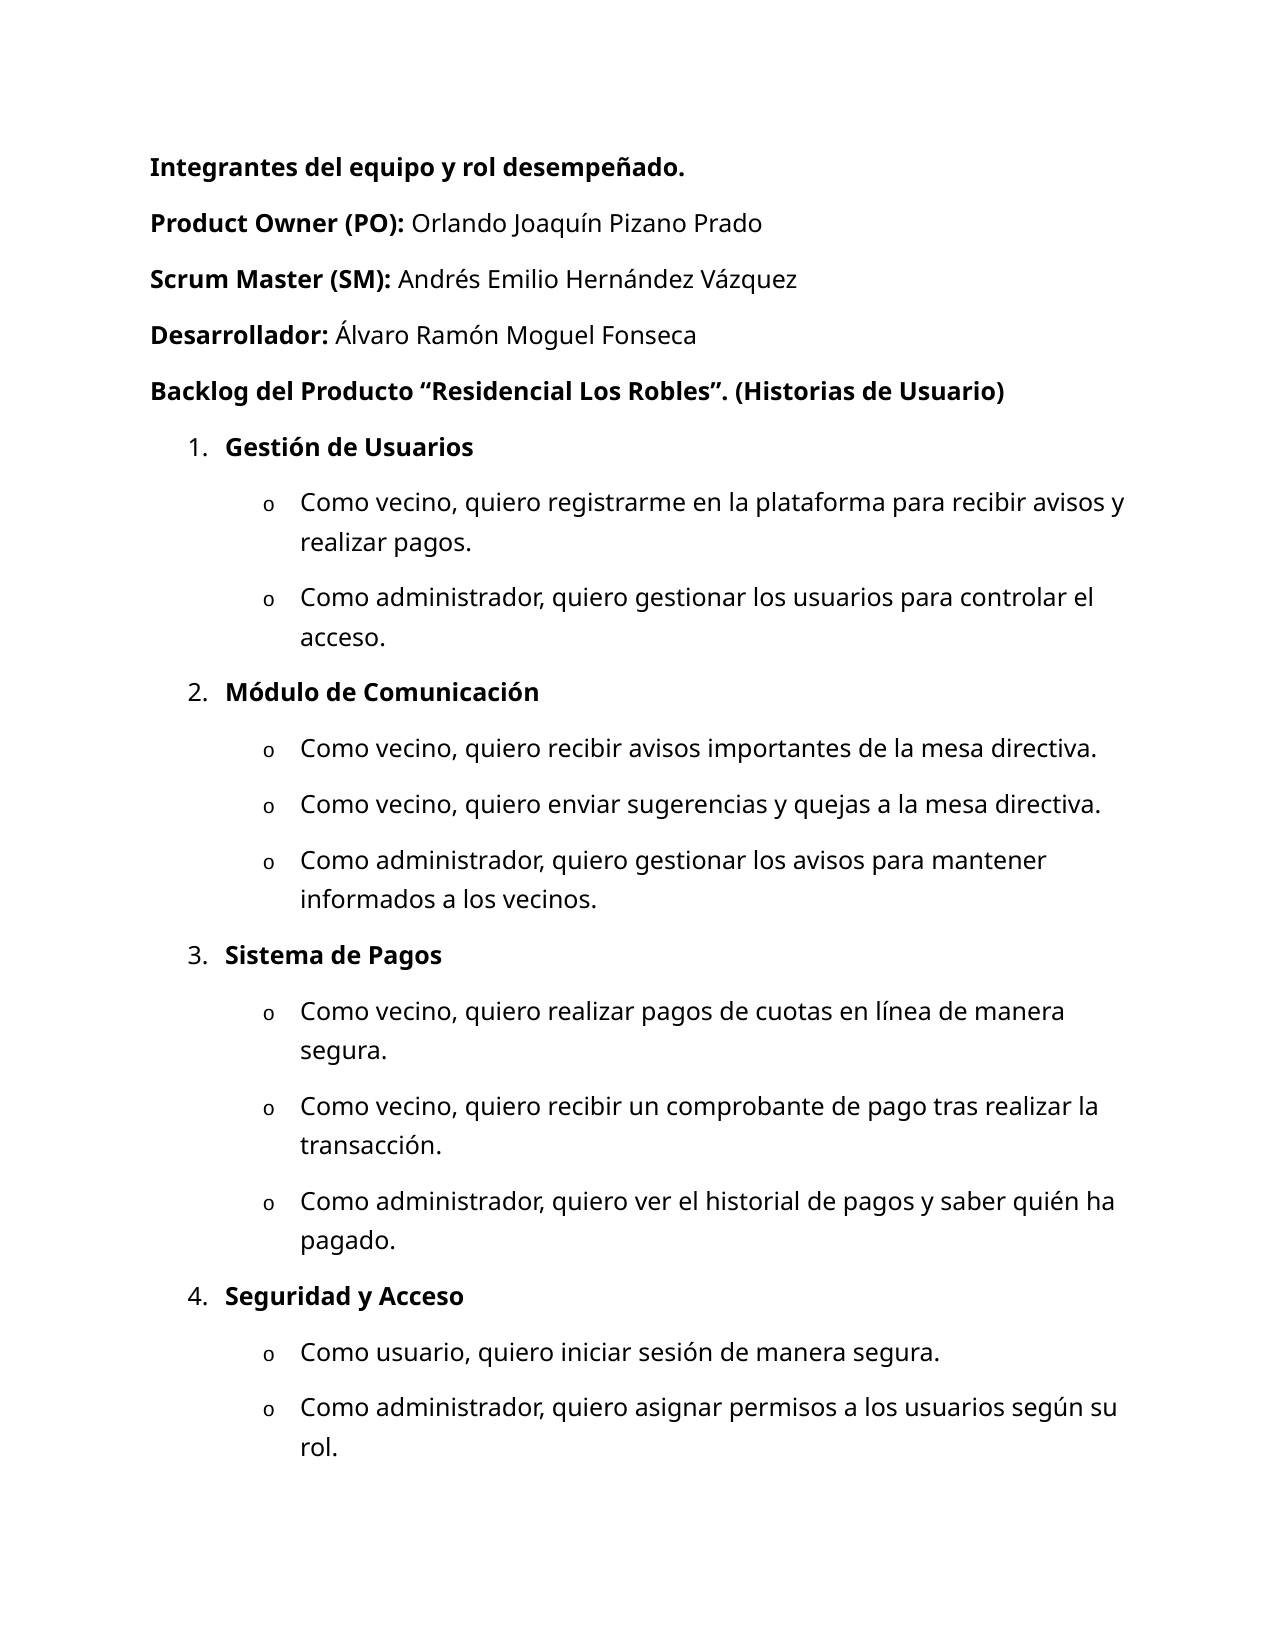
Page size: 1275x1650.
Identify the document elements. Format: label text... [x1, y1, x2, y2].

list Sistema de Pagos [187, 937, 1125, 972]
list Como vecino, quiero recibir un comprobante de pago tras realizar la transacción. [262, 1088, 1125, 1162]
text Scrum Master (SM): Andrés Emilio Hernández Vázquez [150, 262, 1125, 296]
list Como administrador, quiero gestionar los avisos para mantener informados a los vecinos. [262, 842, 1125, 916]
text Backlog del Producto “Residencial Los Robles”. (Historias de Usuario) [150, 373, 1125, 407]
text Product Owner (PO): Orlando Joaquín Pizano Prado [150, 206, 1125, 240]
list Módulo de Comunicación [187, 675, 1125, 709]
list Seguridad y Acceso [187, 1278, 1125, 1312]
list Como vecino, quiero recibir avisos importantes de la mesa directiva. [262, 731, 1125, 765]
text Desarrollador: Álvaro Ramón Moguel Fonseca [150, 317, 1125, 352]
list Como administrador, quiero ver el historial de pagos y saber quién ha pagado. [262, 1183, 1125, 1257]
list Como vecino, quiero registrarme en la plataforma para recibir avisos y realizar pagos. [262, 485, 1125, 558]
list Como vecino, quiero realizar pagos de cuotas en línea de manera segura. [262, 993, 1125, 1067]
list Como administrador, quiero asignar permisos a los usuarios según su rol. [262, 1390, 1125, 1463]
list Como usuario, quiero iniciar sesión de manera segura. [262, 1334, 1125, 1368]
list Como vecino, quiero enviar sugerencias y quejas a la mesa directiva. [262, 787, 1125, 821]
list Como administrador, quiero gestionar los usuarios para controlar el acceso. [262, 580, 1125, 653]
list Gestión de Usuarios [187, 429, 1125, 463]
text Integrantes del equipo y rol desempeñado. [150, 150, 1125, 184]
